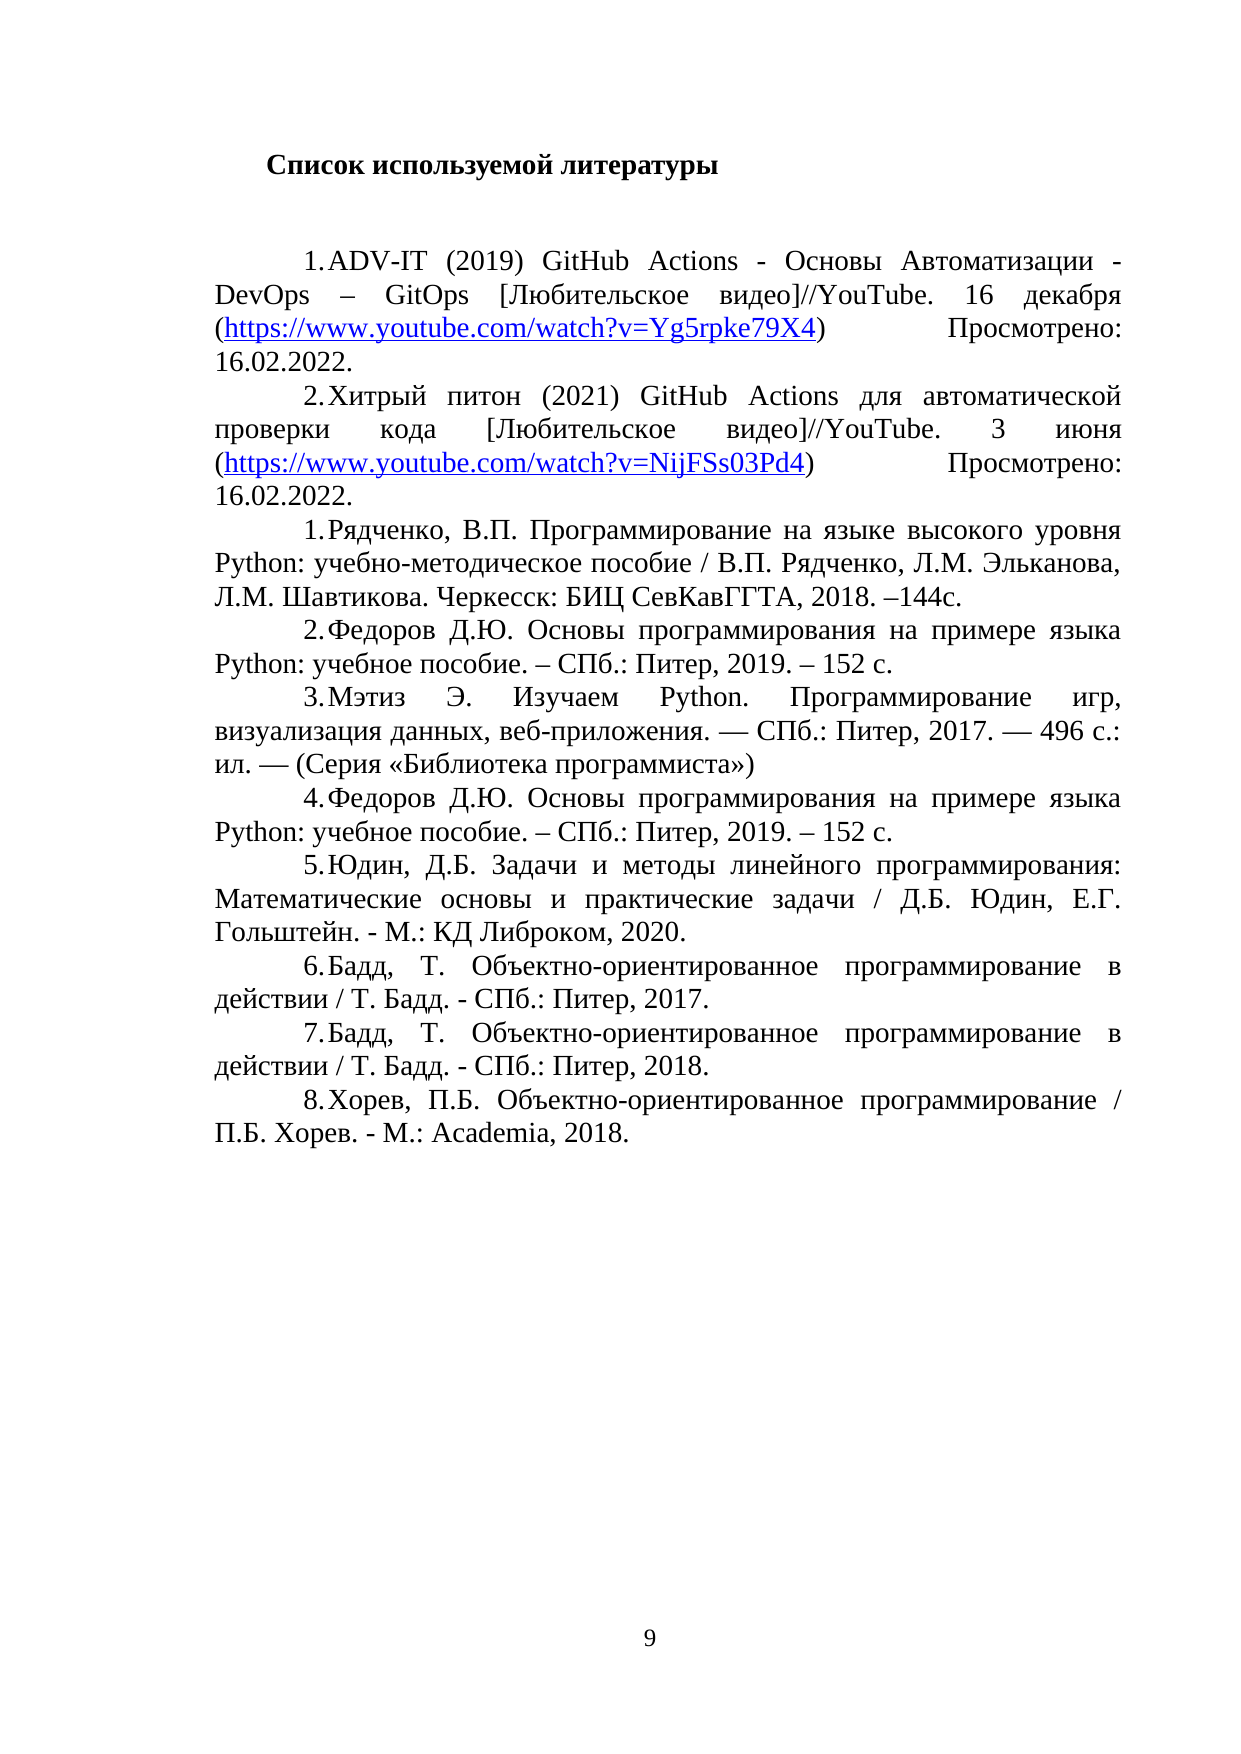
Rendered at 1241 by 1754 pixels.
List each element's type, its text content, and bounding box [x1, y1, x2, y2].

list Бадд, Т. Объектно-ориентированное программирование в действии / Т. Бадд. - СПб.: Питер, 2018. [214, 1015, 1122, 1082]
list Бадд, Т. Объектно-ориентированное программирование в действии / Т. Бадд. - СПб.: Питер, 2017. [214, 948, 1122, 1015]
list Рядченко, В.П. Программирование на языке высокого уровня Python: учебно-методическое пособие / В.П. Рядченко, Л.М. Эльканова, Л.М. Шавтикова. Черкесск: БИЦ СевКавГГТА, 2018. –144с. [214, 512, 1122, 612]
list Федоров Д.Ю. Основы программирования на примере языка Python: учебное пособие. – СПб.: Питер, 2019. – 152 с. [214, 612, 1122, 679]
subtitle Список используемой литературы [177, 147, 1122, 181]
list Хитрый питон (2021) GitHub Actions для автоматической проверки кода [Любительское видео]//YouTube. 3 июня (https://www.youtube.com/watch?v=NijFSs03Pd4) Просмотрено: 16.02.2022. [214, 378, 1122, 512]
list Хорев, П.Б. Объектно-ориентированное программирование / П.Б. Хорев. - М.: Academia, 2018. [214, 1082, 1122, 1149]
list Федоров Д.Ю. Основы программирования на примере языка Python: учебное пособие. – СПб.: Питер, 2019. – 152 с. [214, 780, 1122, 847]
list Юдин, Д.Б. Задачи и методы линейного программирования: Математические основы и практические задачи / Д.Б. Юдин, Е.Г. Гольштейн. - М.: КД Либроком, 2020. [214, 847, 1122, 948]
list Мэтиз Э. Изучаем Python. Программирование игр, визуализация данных, веб-приложения. — СПб.: Питер, 2017. — 496 с.: ил. — (Серия «Библиотека программиста») [214, 679, 1122, 780]
list ADV-IT (2019) GitHub Actions - Основы Автоматизации - DevOps – GitOps [Любительское видео]//YouTube. 16 декабря (https://www.youtube.com/watch?v=Yg5rpke79X4) Просмотрено: 16.02.2022. [214, 243, 1122, 378]
